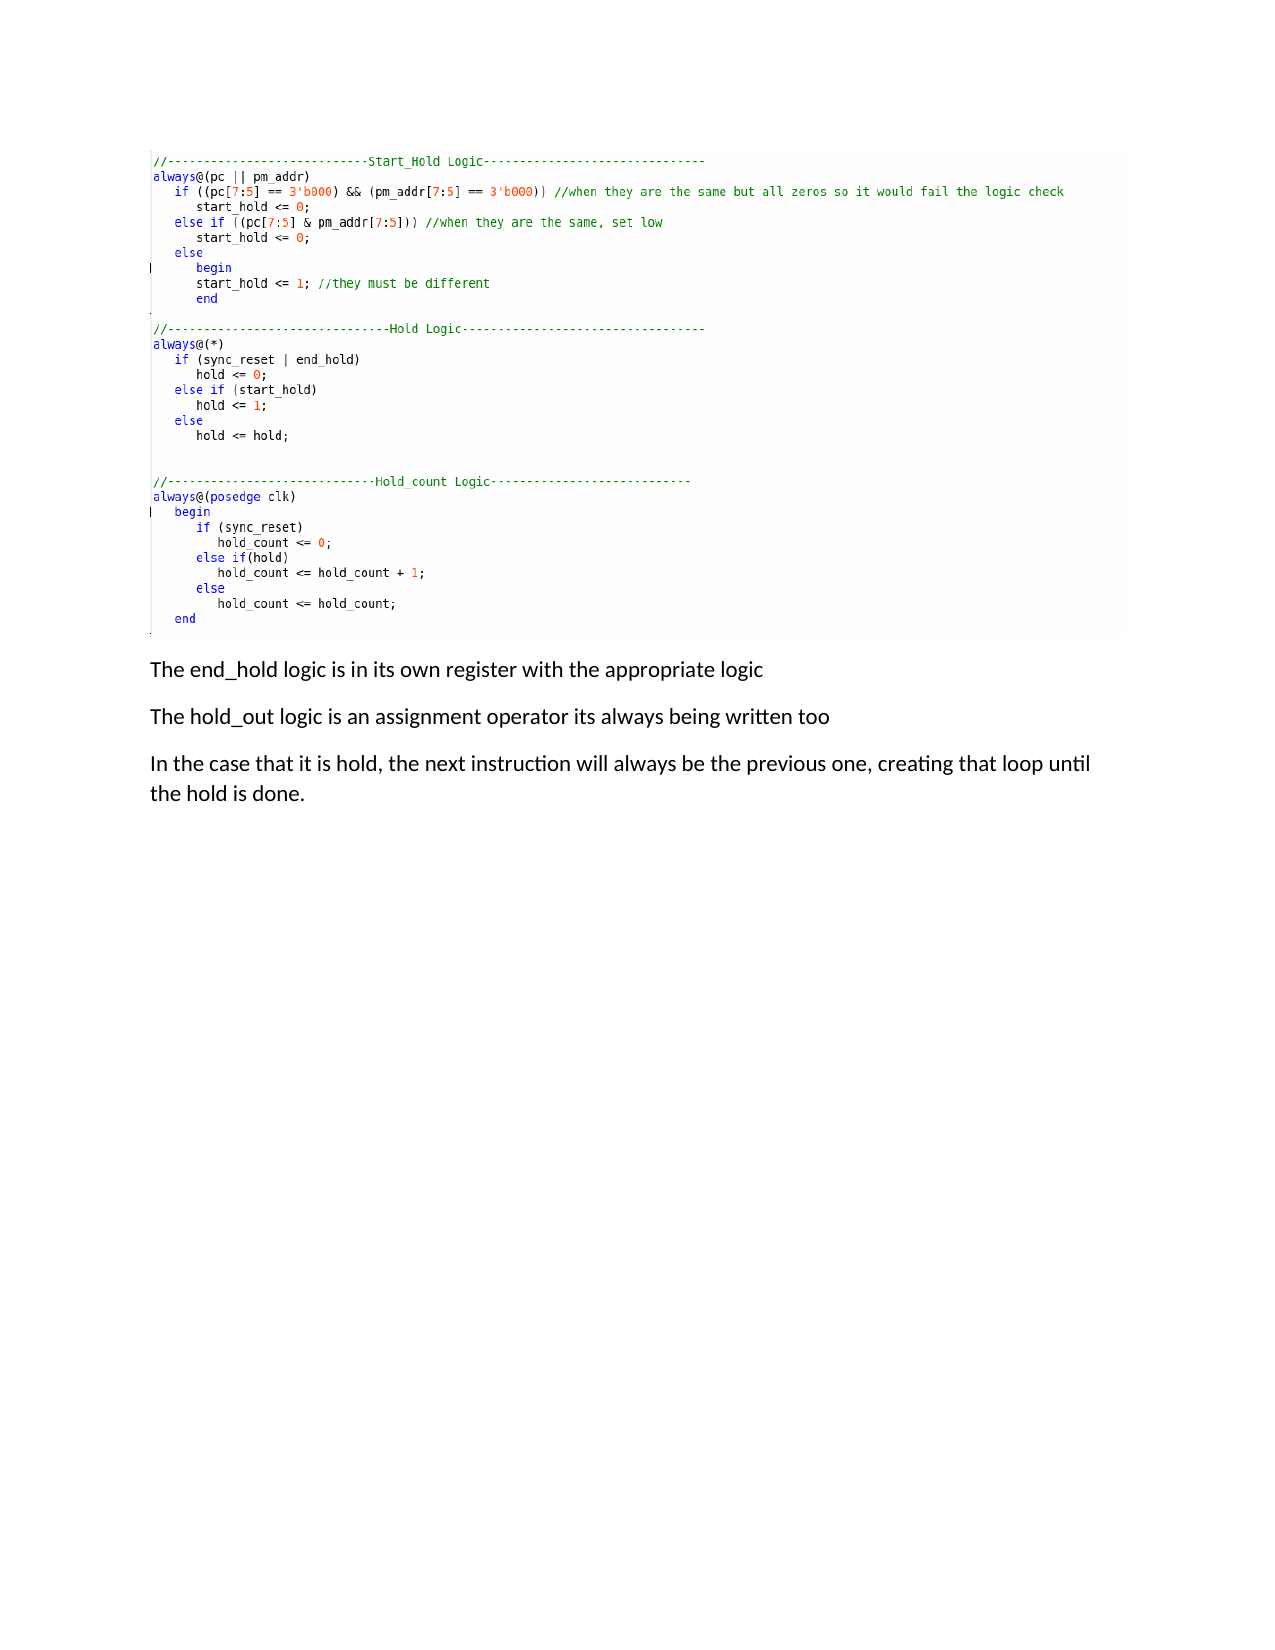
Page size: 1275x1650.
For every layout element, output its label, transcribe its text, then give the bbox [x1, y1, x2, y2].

text In the case that it is hold, the next instruction will always be the previous one, creating that loop until the hold is done. [150, 749, 1125, 807]
text The hold_out logic is an assignment operator its always being written too [150, 702, 1125, 730]
picture [150, 150, 1125, 637]
text The end_hold logic is in its own register with the appropriate logic [150, 655, 1125, 683]
